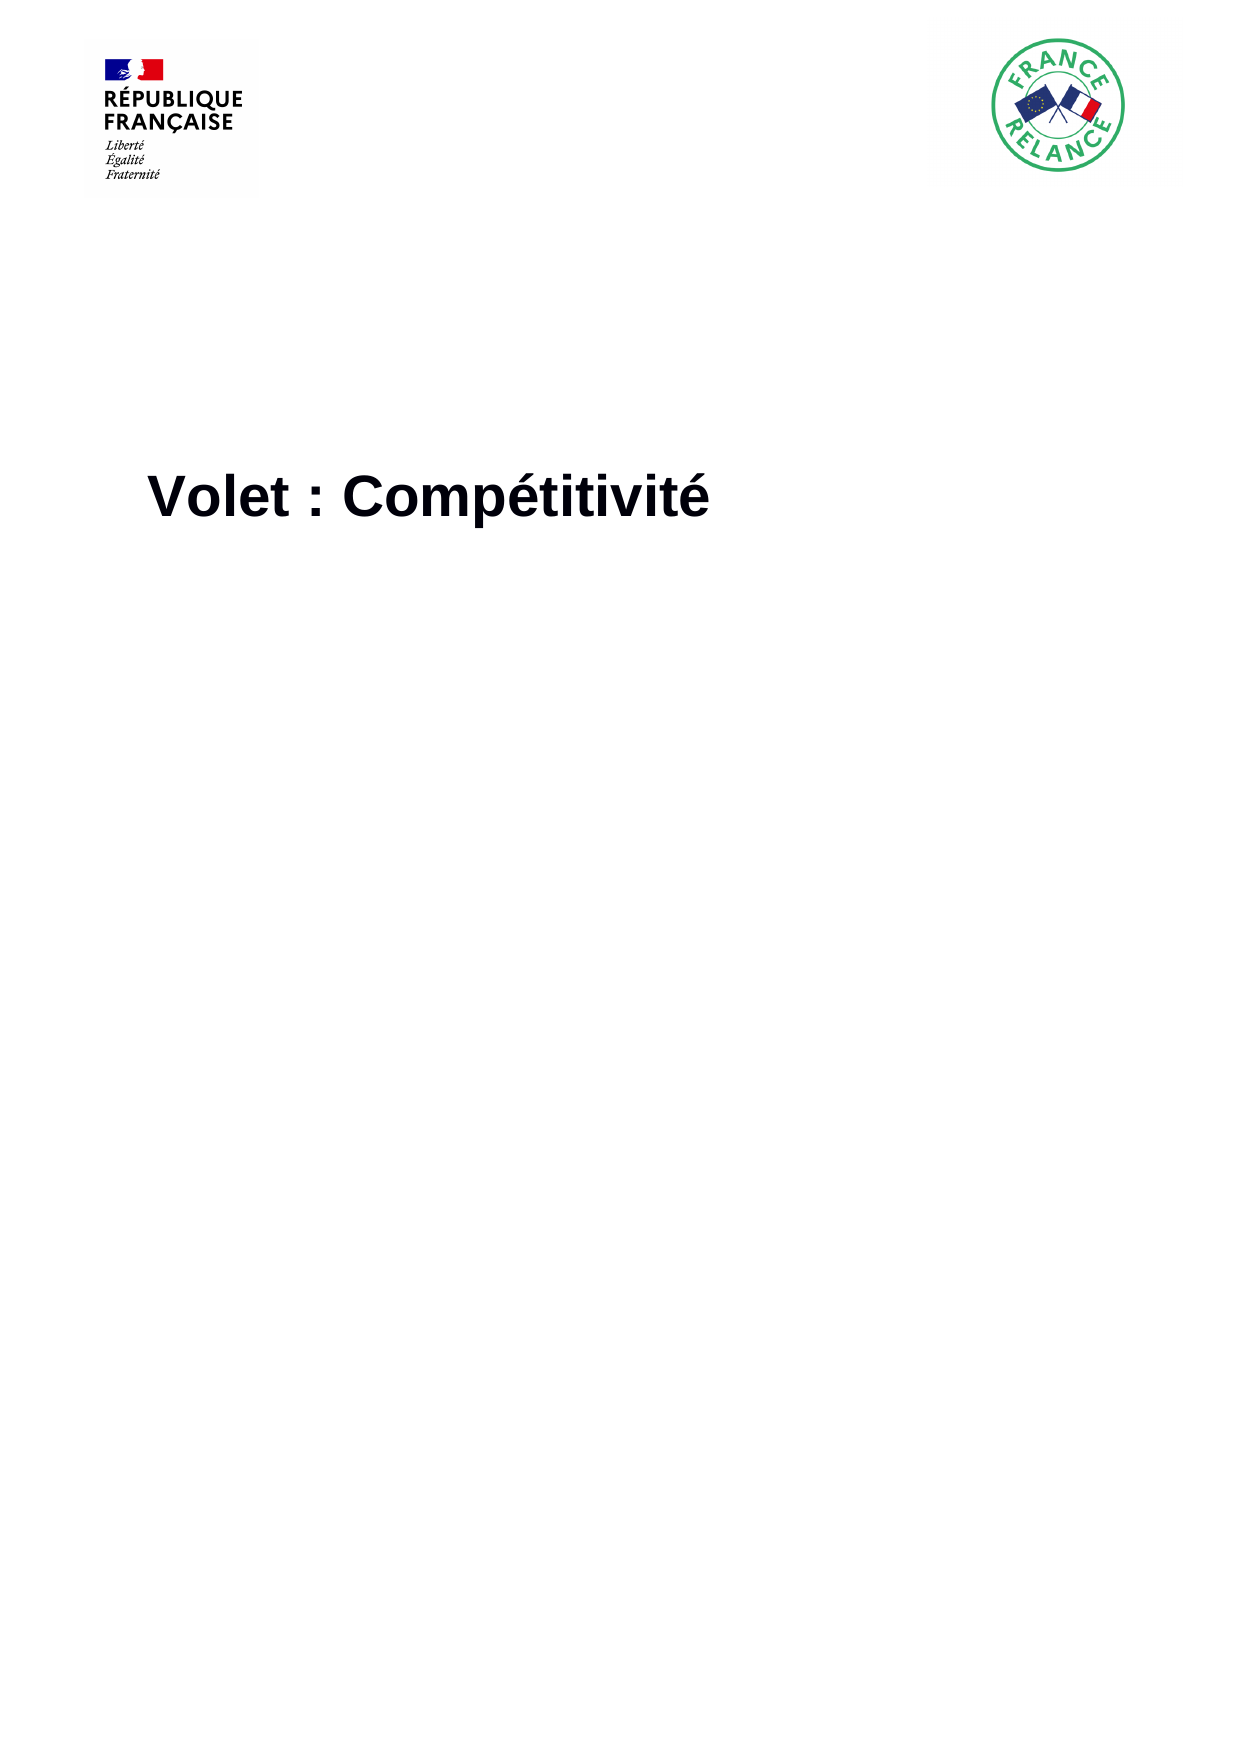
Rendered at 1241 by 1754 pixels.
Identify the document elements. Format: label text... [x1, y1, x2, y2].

picture [84, 39, 259, 198]
text Volet : Compétitivité [148, 462, 1093, 529]
picture [926, 17, 1183, 187]
